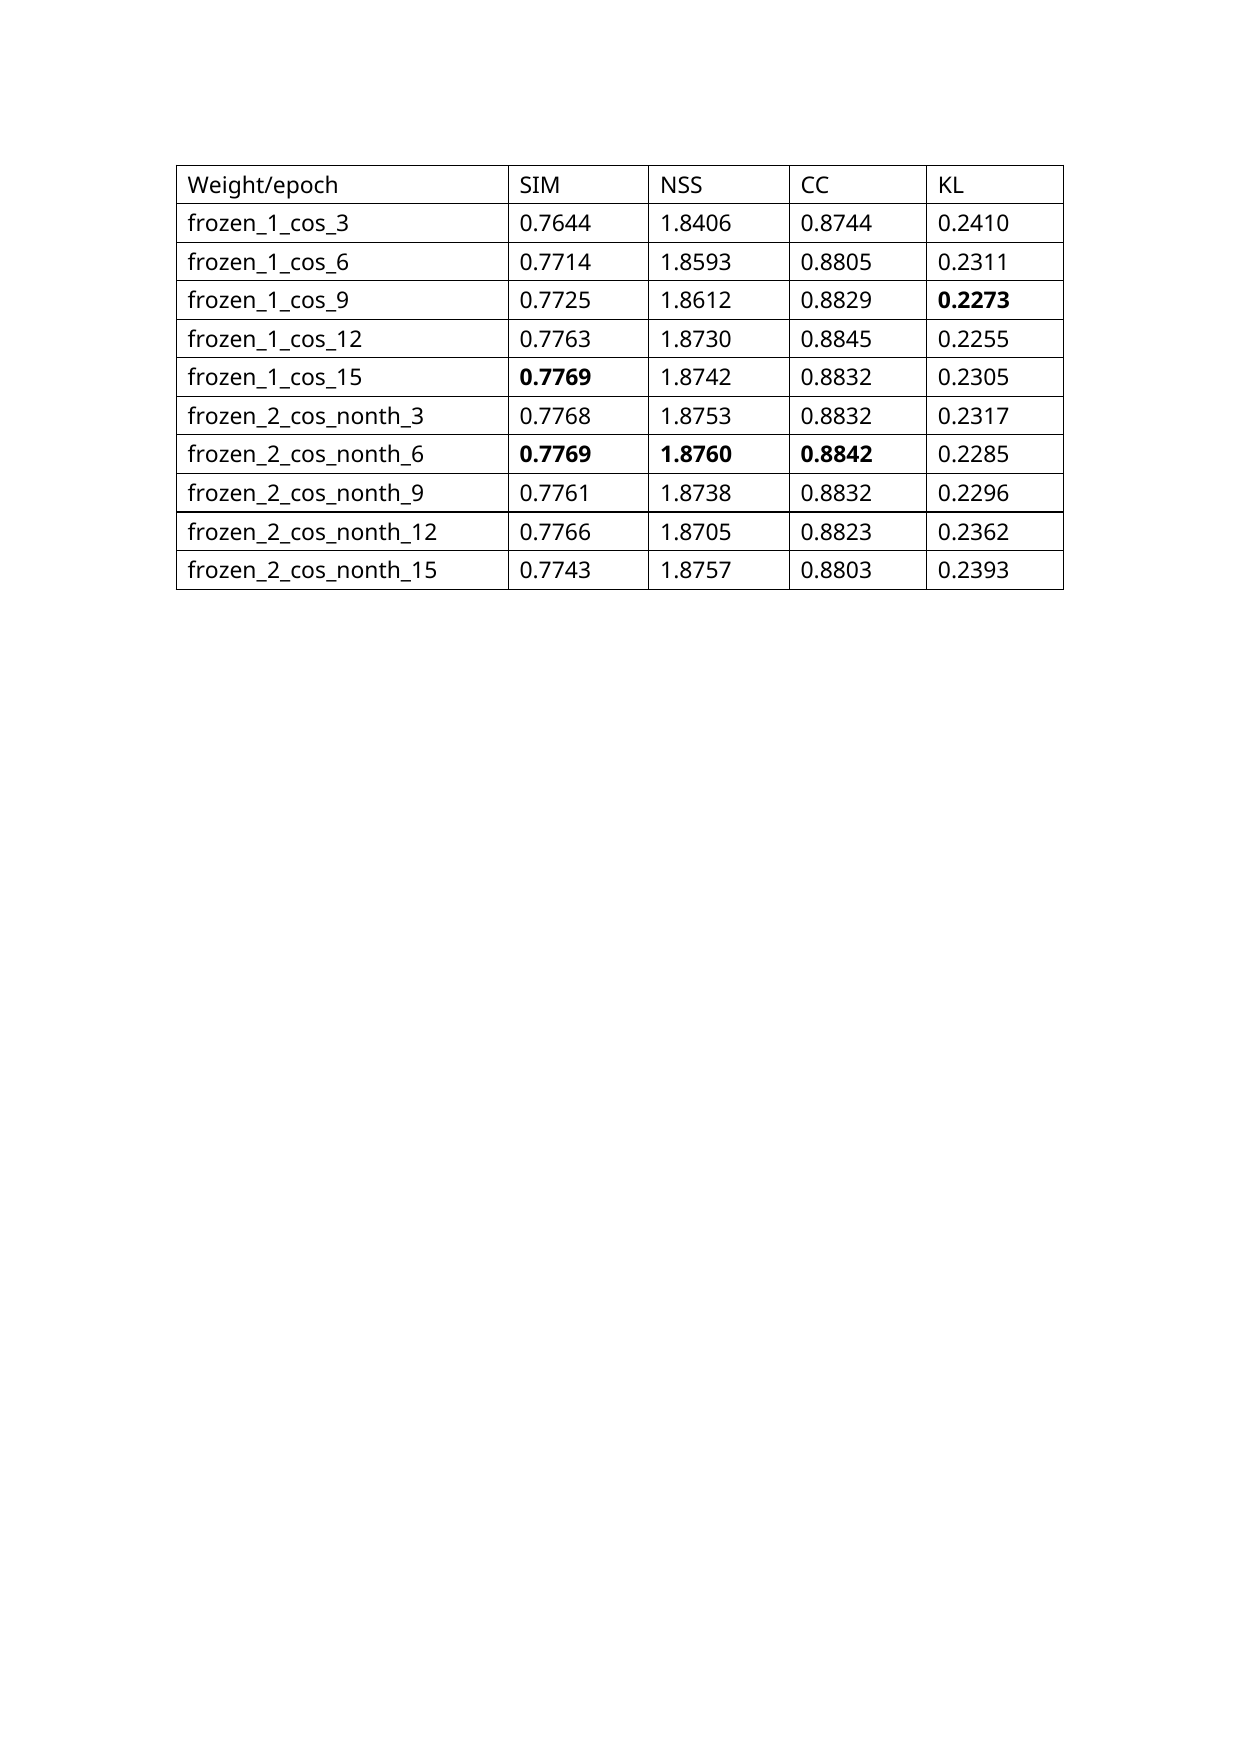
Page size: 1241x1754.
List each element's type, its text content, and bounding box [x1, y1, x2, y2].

table_cell 1.8730 [649, 320, 789, 357]
table_cell 0.8832 [790, 358, 926, 396]
table_cell 0.2296 [927, 474, 1063, 511]
table_cell frozen_2_cos_nonth_9 [177, 474, 508, 511]
table_cell 1.8757 [649, 551, 789, 588]
table_header CC [790, 166, 926, 203]
table_cell 0.7769 [509, 358, 648, 396]
table_cell frozen_1_cos_3 [177, 204, 508, 242]
table_header KL [927, 166, 1063, 203]
table_cell 0.8803 [790, 551, 926, 588]
table_cell frozen_1_cos_12 [177, 320, 508, 357]
table_cell frozen_2_cos_nonth_12 [177, 513, 508, 550]
table_cell 0.7769 [509, 435, 648, 473]
table_cell 0.7763 [509, 320, 648, 357]
table_cell 0.8744 [790, 204, 926, 242]
table_cell 0.2305 [927, 358, 1063, 396]
table_cell frozen_2_cos_nonth_15 [177, 551, 508, 588]
table_cell 1.8760 [649, 435, 789, 473]
table_cell frozen_2_cos_nonth_3 [177, 397, 508, 434]
table_cell 0.8805 [790, 243, 926, 280]
table_cell frozen_1_cos_15 [177, 358, 508, 396]
table_cell 0.8829 [790, 281, 926, 319]
table_cell 0.2255 [927, 320, 1063, 357]
table_cell 0.2273 [927, 281, 1063, 319]
table_cell frozen_2_cos_nonth_6 [177, 435, 508, 473]
table_cell 0.7743 [509, 551, 648, 588]
table_cell 0.8845 [790, 320, 926, 357]
table_cell 1.8593 [649, 243, 789, 280]
table_header SIM [509, 166, 648, 203]
table_cell 0.2317 [927, 397, 1063, 434]
table_cell 1.8705 [649, 513, 789, 550]
table_cell 0.8832 [790, 397, 926, 434]
table_cell 1.8742 [649, 358, 789, 396]
table_cell 0.8823 [790, 513, 926, 550]
table_cell 1.8753 [649, 397, 789, 434]
table_cell 0.7725 [509, 281, 648, 319]
table_cell 0.2410 [927, 204, 1063, 242]
table_cell 0.7714 [509, 243, 648, 280]
table_cell 0.7766 [509, 513, 648, 550]
table_cell 0.7761 [509, 474, 648, 511]
table_cell 0.2393 [927, 551, 1063, 588]
table_cell frozen_1_cos_9 [177, 281, 508, 319]
table_cell 0.8842 [790, 435, 926, 473]
table_header Weight/epoch [177, 166, 508, 203]
table_cell 0.2311 [927, 243, 1063, 280]
table_cell 0.2362 [927, 513, 1063, 550]
table_cell 1.8738 [649, 474, 789, 511]
table_header NSS [649, 166, 789, 203]
table_cell 0.7644 [509, 204, 648, 242]
table_cell frozen_1_cos_6 [177, 243, 508, 280]
table_cell 0.7768 [509, 397, 648, 434]
table_cell 1.8612 [649, 281, 789, 319]
table_cell 1.8406 [649, 204, 789, 242]
table_cell 0.8832 [790, 474, 926, 511]
table_cell 0.2285 [927, 435, 1063, 473]
